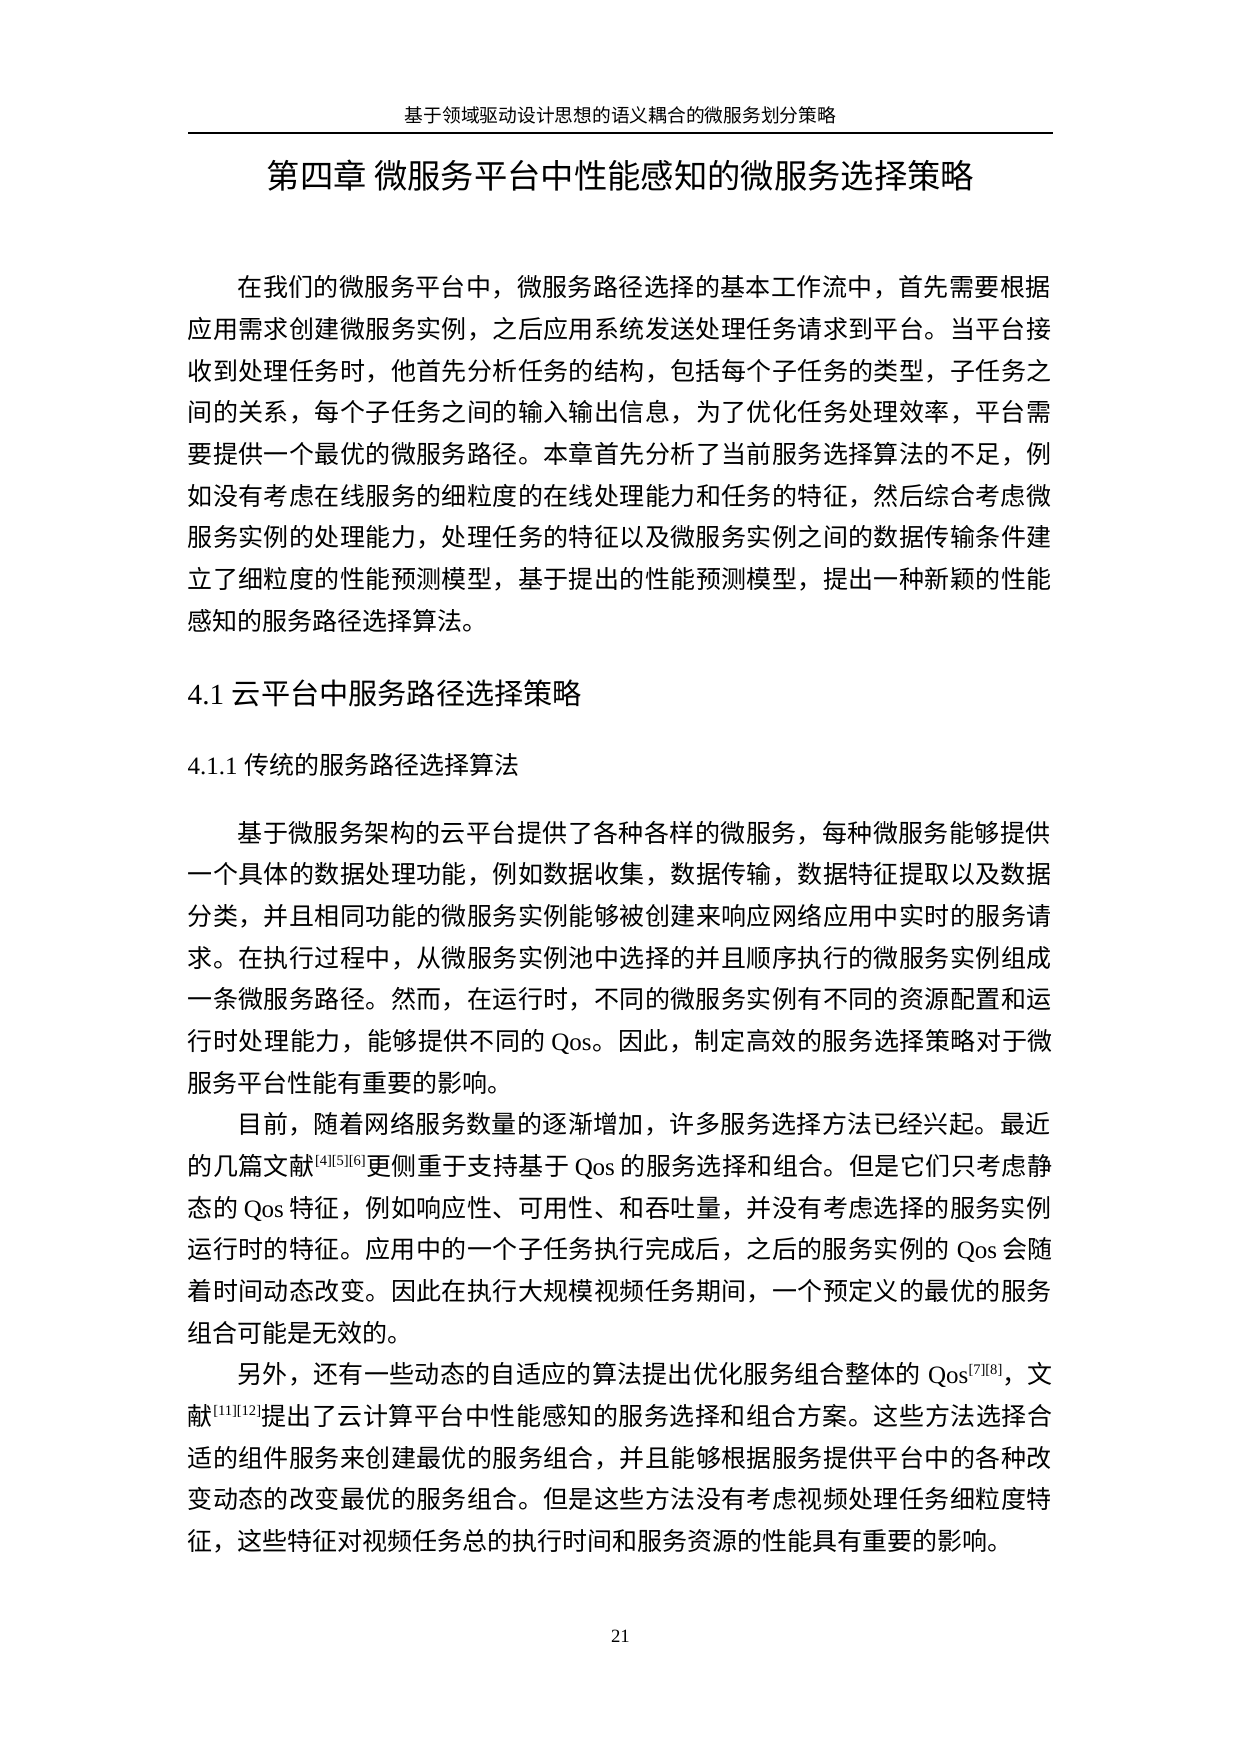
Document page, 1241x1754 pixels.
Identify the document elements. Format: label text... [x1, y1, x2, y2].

subtitle 第四章 微服务平台中性能感知的微服务选择策略 [187, 150, 1053, 198]
subtitle 4.1 云平台中服务路径选择策略 [187, 671, 1053, 713]
text 在我们的微服务平台中，微服务路径选择的基本工作流中，首先需要根据应用需求创建微服务实例，之后应用系统发送处理任务请求到平台。当平台接收到处理任务时，他首先分析任务的结构，包括每个子任务的类型，子任务之间的关系，每个子任务之间的输入输出信息，为了优化任务处理效率，平台需要提供一个最优的微服务路径。本章首先分析了当前服务选择算法的不足，例如没有考虑在线服务的细粒度的在线处理能力和任务的特征，然后综合考虑微服务实例的处理能力，处理任务的特征以及微服务实例之间的数据传输条件建立了细粒度的性能预测模型，基于提出的性能预测模型，提出一种新颖的性能感知的服务路径选择算法。 [187, 263, 1053, 638]
text 另外，还有一些动态的自适应的算法提出优化服务组合整体的Qos[7][8]，文献[11][12]提出了云计算平台中性能感知的服务选择和组合方案。这些方法选择合适的组件服务来创建最优的服务组合，并且能够根据服务提供平台中的各种改变动态的改变最优的服务组合。但是这些方法没有考虑视频处理任务细粒度特征，这些特征对视频任务总的执行时间和服务资源的性能具有重要的影响。 [187, 1351, 1053, 1559]
text 基于微服务架构的云平台提供了各种各样的微服务，每种微服务能够提供一个具体的数据处理功能，例如数据收集，数据传输，数据特征提取以及数据分类，并且相同功能的微服务实例能够被创建来响应网络应用中实时的服务请求。在执行过程中，从微服务实例池中选择的并且顺序执行的微服务实例组成一条微服务路径。然而，在运行时，不同的微服务实例有不同的资源配置和运行时处理能力，能够提供不同的Qos。因此，制定高效的服务选择策略对于微服务平台性能有重要的影响。 [187, 809, 1053, 1101]
text 目前，随着网络服务数量的逐渐增加，许多服务选择方法已经兴起。最近的几篇文献[4][5][6]更侧重于支持基于Qos的服务选择和组合。但是它们只考虑静态的Qos特征，例如响应性、可用性、和吞吐量，并没有考虑选择的服务实例运行时的特征。应用中的一个子任务执行完成后，之后的服务实例的Qos会随着时间动态改变。因此在执行大规模视频任务期间，一个预定义的最优的服务组合可能是无效的。 [187, 1101, 1053, 1351]
subtitle 4.1.1 传统的服务路径选择算法 [187, 746, 1053, 782]
